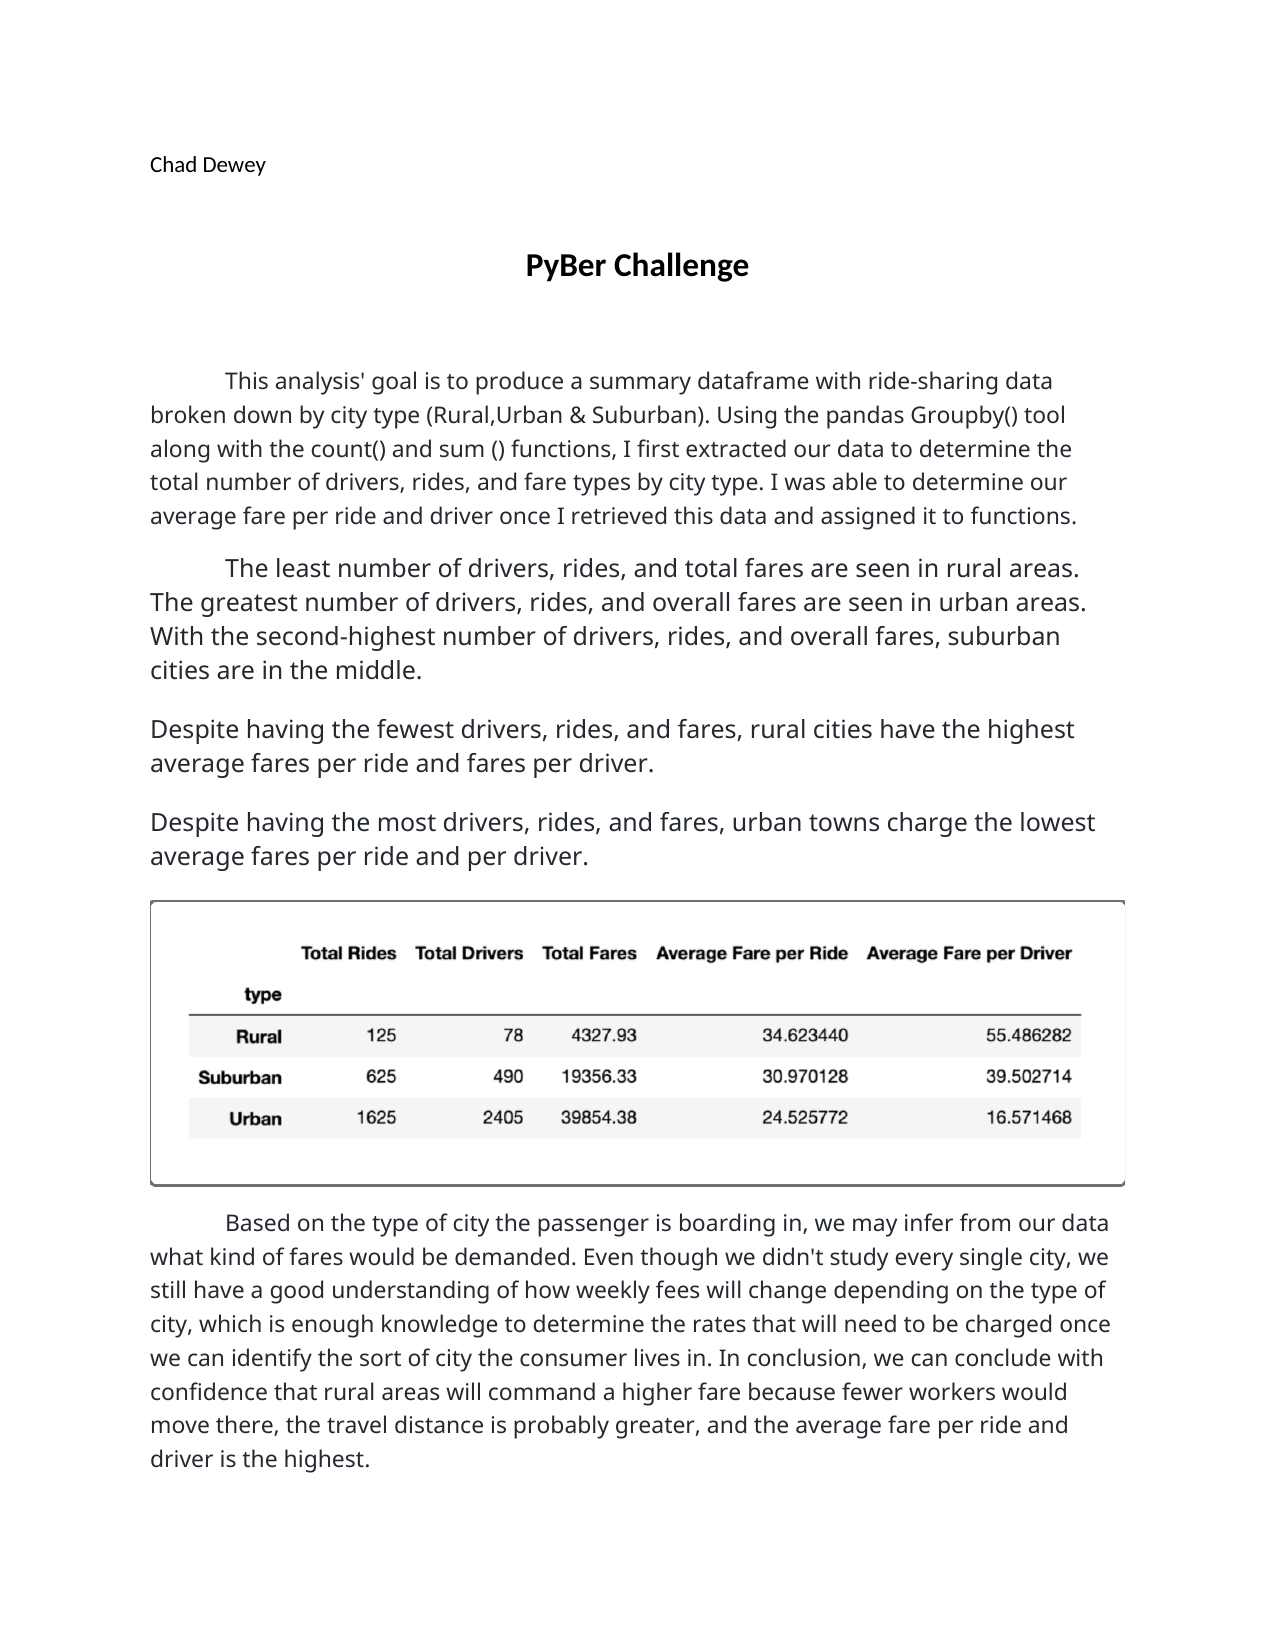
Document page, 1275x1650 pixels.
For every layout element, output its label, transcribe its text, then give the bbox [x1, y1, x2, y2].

text Based on the type of city the passenger is boarding in, we may infer from our data what kind of fares would be demanded. Even though we didn't study every single city, we still have a good understanding of how weekly fees will change depending on the type of city, which is enough knowledge to determine the rates that will need to be charged once we can identify the sort of city the consumer lives in. In conclusion, we can conclude with confidence that rural areas will command a higher fare because fewer workers would move there, the travel distance is probably greater, and the average fare per ride and driver is the highest. [150, 1207, 1125, 1474]
picture [150, 897, 1125, 1188]
text This analysis' goal is to produce a summary dataframe with ride-sharing data broken down by city type (Rural,Urban & Suburban). Using the pandas Groupby() tool along with the count() and sum () functions, I first extracted our data to determine the total number of drivers, rides, and fare types by city type. I was able to determine our average fare per ride and driver once I retrieved this data and assigned it to functions. [150, 365, 1125, 531]
text Despite having the most drivers, rides, and fares, urban towns charge the lowest average fares per ride and per driver. [150, 805, 1125, 873]
text Despite having the fewest drivers, rides, and fares, rural cities have the highest average fares per ride and fares per driver. [150, 712, 1125, 780]
text Chad Dewey [150, 150, 1125, 178]
text The least number of drivers, rides, and total fares are seen in rural areas. The greatest number of drivers, rides, and overall fares are seen in urban areas. With the second-highest number of drivers, rides, and overall fares, suburban cities are in the middle. [150, 550, 1125, 687]
text PyBer Challenge [150, 244, 1125, 284]
